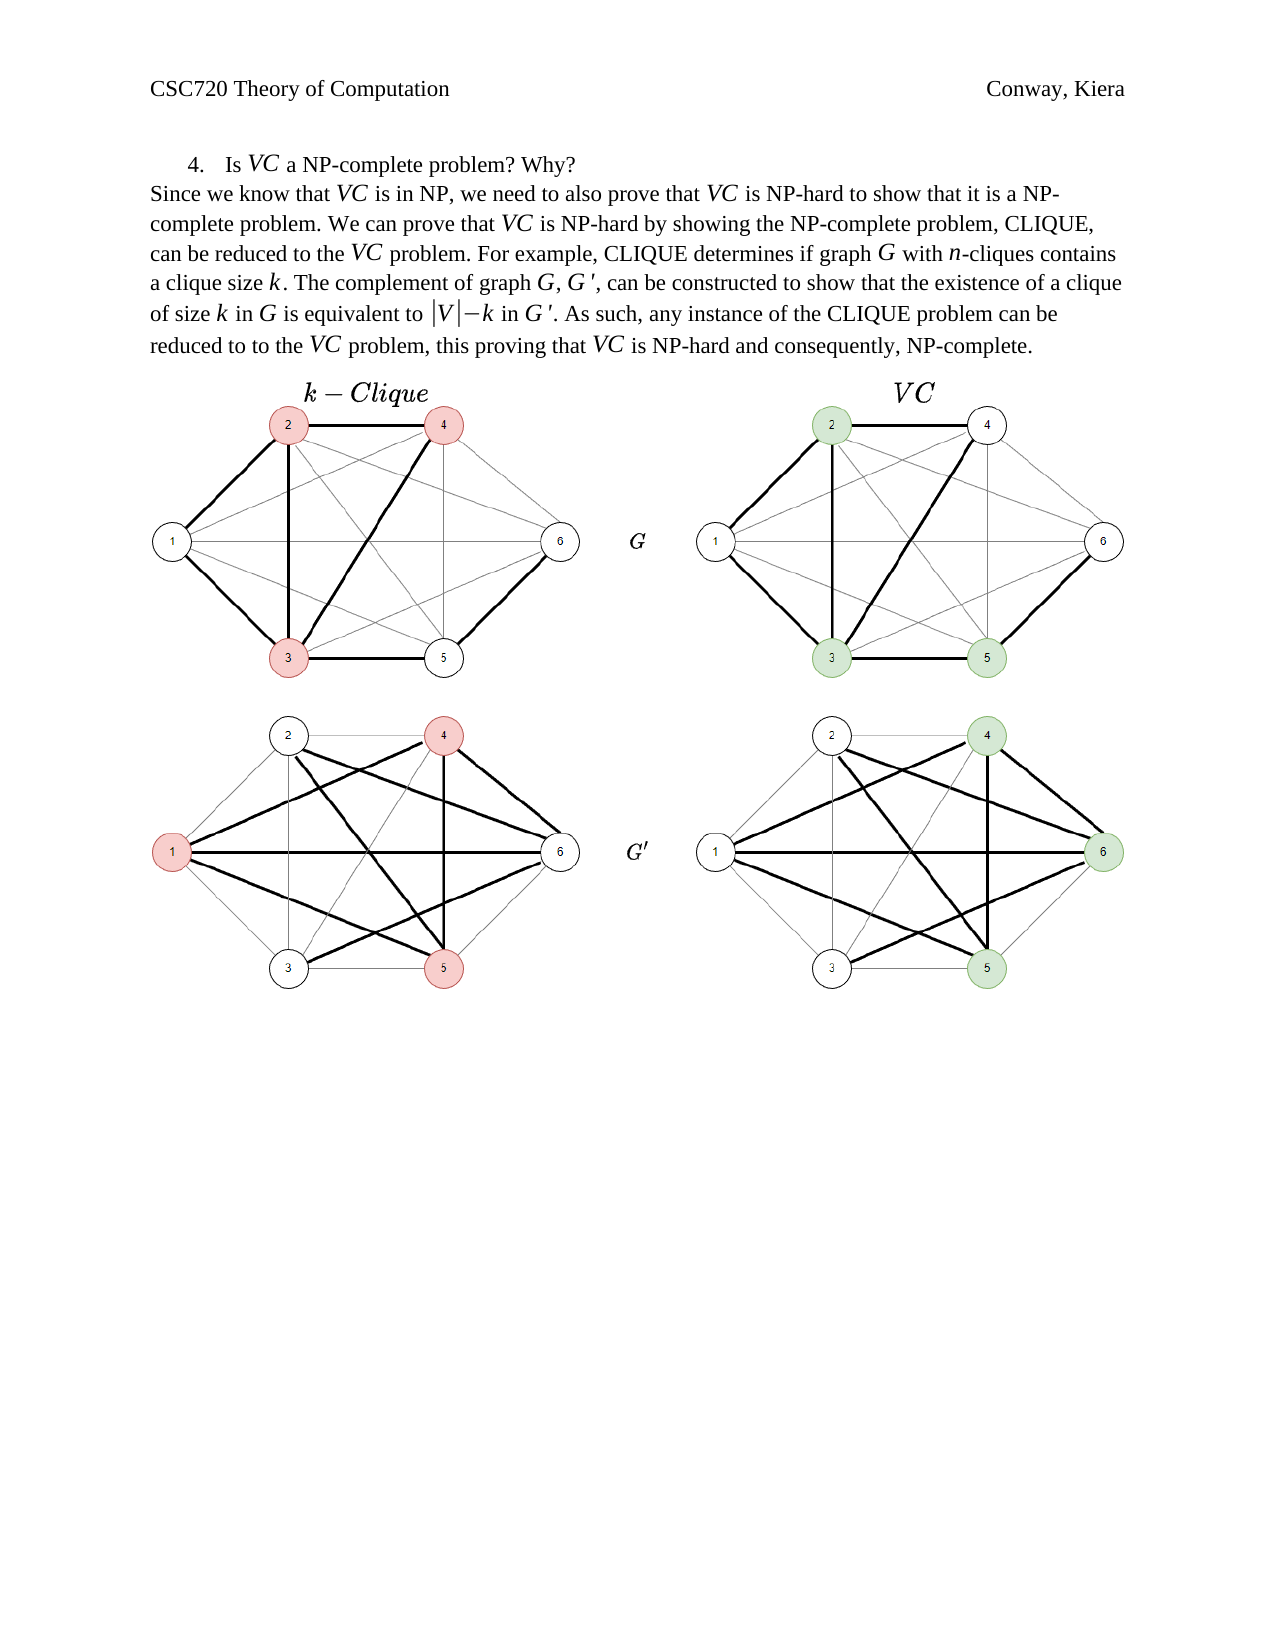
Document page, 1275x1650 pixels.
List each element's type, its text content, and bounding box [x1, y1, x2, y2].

text Since we know that is in NP, we need to also prove that is NP-hard to show that it is a NP-complete problem. We can prove that is NP-hard by showing the NP-complete problem, CLIQUE, can be reduced to the problem. For example, CLIQUE determines if graph with -cliques contains a clique size . The complement of graph , , can be constructed to show that the existence of a clique of size in is equivalent to in . As such, any instance of the CLIQUE problem can be reduced to to the problem, this proving that is NP-hard and consequently, NP-complete. [150, 180, 1125, 359]
subtitle Is a NP-complete problem? Why? [187, 150, 1125, 178]
picture [150, 377, 1125, 996]
